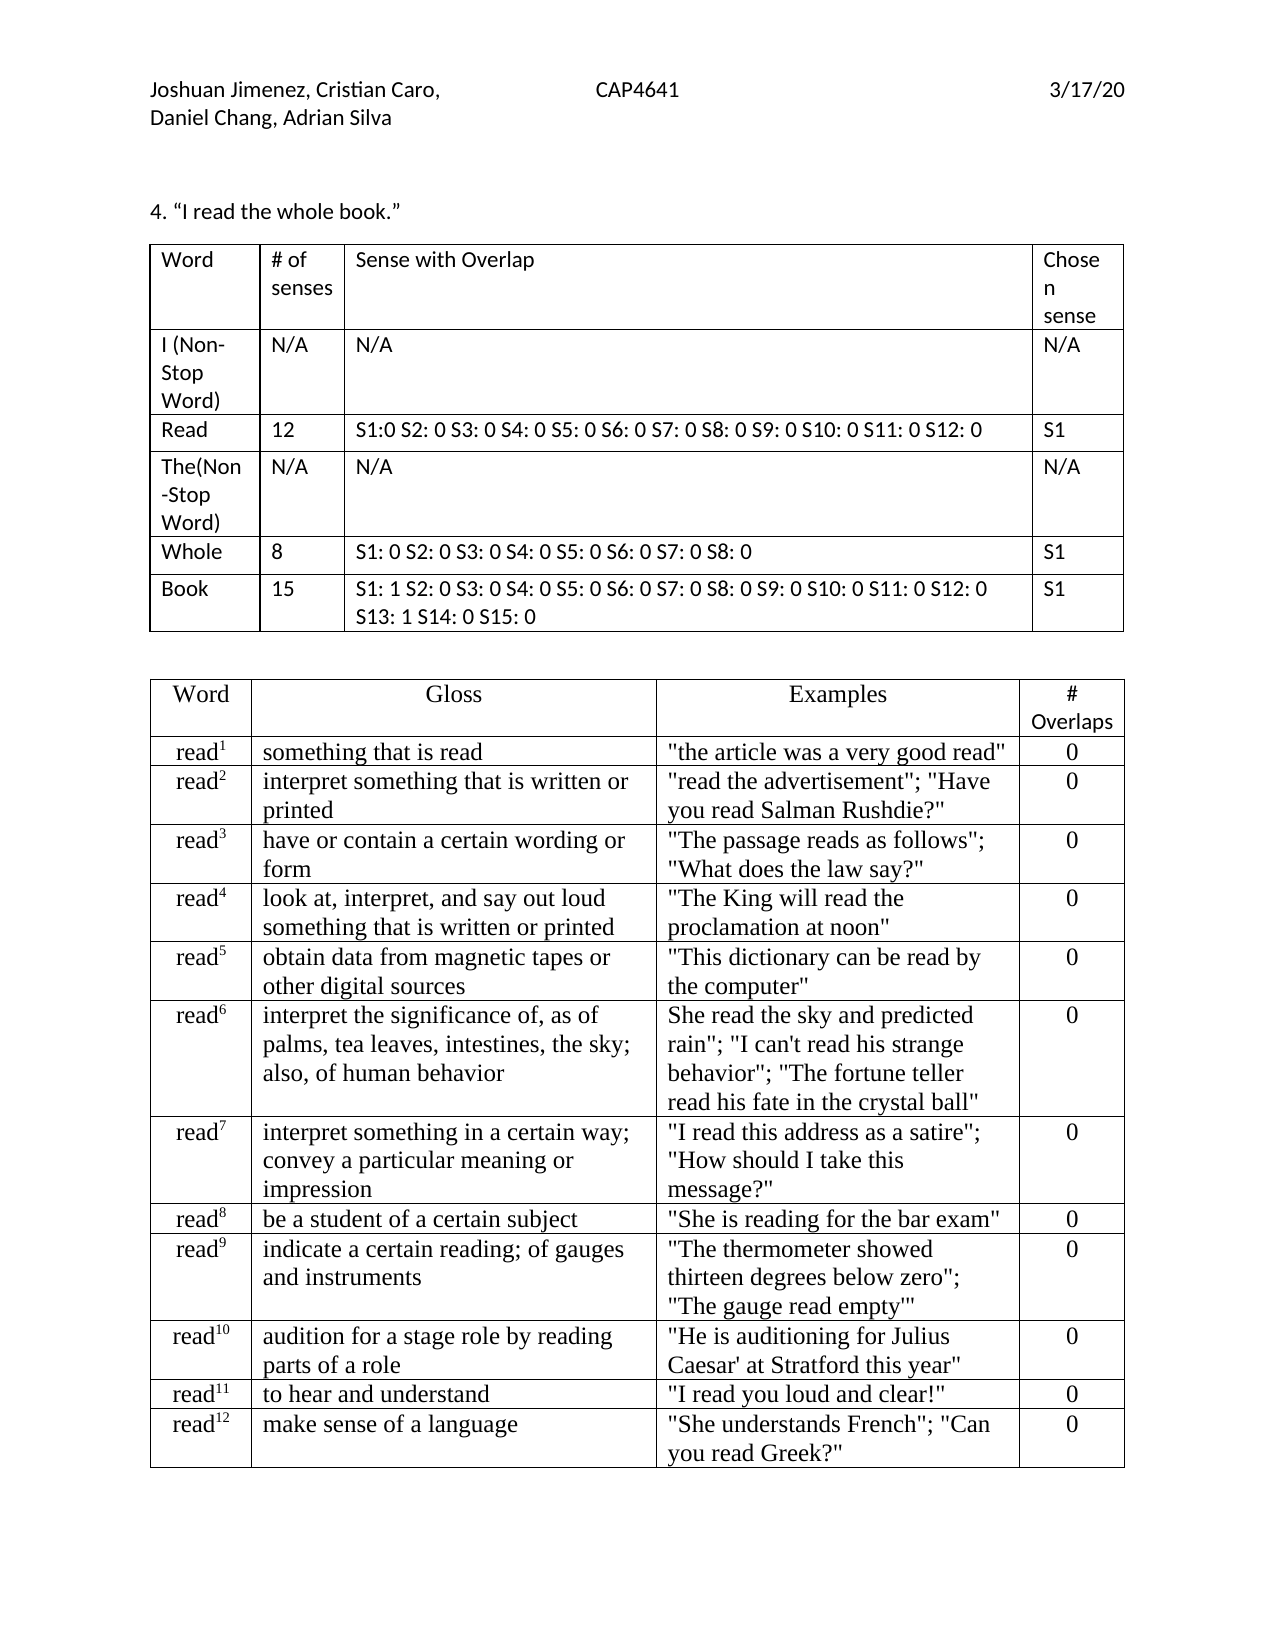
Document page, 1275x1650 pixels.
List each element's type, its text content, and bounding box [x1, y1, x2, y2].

table_cell 0 [1020, 1380, 1124, 1408]
text 4. “I read the whole book.” [150, 197, 1125, 225]
table_cell "She is reading for the bar exam" [657, 1204, 1019, 1233]
table_header Word [151, 680, 251, 736]
table_cell something that is read [252, 737, 656, 765]
table_cell "read the advertisement"; "Have you read Salman Rushdie?" [657, 766, 1019, 824]
table_cell 0 [1020, 1321, 1124, 1378]
table_cell N/A [261, 330, 344, 414]
table_cell N/A [1033, 330, 1123, 414]
table_cell 0 [1020, 1234, 1124, 1320]
table_header Chosen sense [1033, 245, 1123, 329]
table_cell 0 [1020, 942, 1124, 999]
table_cell N/A [345, 330, 1032, 414]
table_cell S1:0 S2: 0 S3: 0 S4: 0 S5: 0 S6: 0 S7: 0 S8: 0 S9: 0 S10: 0 S11: 0 S12: 0 [345, 415, 1032, 451]
table_cell audition for a stage role by reading parts of a role [252, 1321, 656, 1378]
table_cell "I read this address as a satire"; "How should I take this message?" [657, 1117, 1019, 1203]
table_cell "The passage reads as follows"; "What does the law say?" [657, 825, 1019, 882]
table_header Examples [657, 680, 1019, 736]
table_cell 0 [1020, 1117, 1124, 1203]
table_cell read6 [151, 1001, 251, 1116]
table_cell have or contain a certain wording or form [252, 825, 656, 882]
table_cell read4 [151, 884, 251, 941]
table_cell Whole [151, 537, 259, 573]
table_cell She read the sky and predicted rain"; "I can't read his strange behavior"; "The fortune teller read his fate in the crystal ball" [657, 1001, 1019, 1116]
table_cell "He is auditioning for Julius Caesar' at Stratford this year" [657, 1321, 1019, 1378]
table_cell 0 [1020, 884, 1124, 941]
table_cell 0 [1020, 1204, 1124, 1233]
table_cell read5 [151, 942, 251, 999]
table_cell obtain data from magnetic tapes or other digital sources [252, 942, 656, 999]
table_cell 0 [1020, 825, 1124, 882]
table_cell N/A [261, 452, 344, 536]
table_cell I (Non-Stop Word) [151, 330, 259, 414]
table_cell look at, interpret, and say out loud something that is written or printed [252, 884, 656, 941]
table_cell make sense of a language [252, 1409, 656, 1467]
table_cell read1 [151, 737, 251, 765]
table_cell S1: 1 S2: 0 S3: 0 S4: 0 S5: 0 S6: 0 S7: 0 S8: 0 S9: 0 S10: 0 S11: 0 S12: 0 S13: 1 S14: 0 S15: 0 [345, 575, 1032, 631]
table_cell S1 [1033, 415, 1123, 451]
table_cell "the article was a very good read" [657, 737, 1019, 765]
table_cell read3 [151, 825, 251, 882]
table_cell S1: 0 S2: 0 S3: 0 S4: 0 S5: 0 S6: 0 S7: 0 S8: 0 [345, 537, 1032, 573]
table_cell 0 [1020, 766, 1124, 824]
table_header # Overlaps [1020, 680, 1124, 736]
table_cell interpret the significance of, as of palms, tea leaves, intestines, the sky; also, of human behavior [252, 1001, 656, 1116]
table_cell 8 [261, 537, 344, 573]
table_cell Read [151, 415, 259, 451]
table_header Sense with Overlap [345, 245, 1032, 329]
table_cell Book [151, 575, 259, 631]
table_cell read11 [151, 1380, 251, 1408]
table_cell indicate a certain reading; of gauges and instruments [252, 1234, 656, 1320]
table_cell interpret something in a certain way; convey a particular meaning or impression [252, 1117, 656, 1203]
table_cell interpret something that is written or printed [252, 766, 656, 824]
table_cell 0 [1020, 1409, 1124, 1467]
table_cell N/A [1033, 452, 1123, 536]
table_cell read12 [151, 1409, 251, 1467]
table_cell "The thermometer showed thirteen degrees below zero"; "The gauge read empty'" [657, 1234, 1019, 1320]
table_cell S1 [1033, 537, 1123, 573]
table_cell "She understands French"; "Can you read Greek?" [657, 1409, 1019, 1467]
table_cell "The King will read the proclamation at noon" [657, 884, 1019, 941]
table_cell 15 [261, 575, 344, 631]
table_header Word [151, 245, 259, 329]
table_cell S1 [1033, 575, 1123, 631]
table_header # of senses [261, 245, 344, 329]
table_cell read7 [151, 1117, 251, 1203]
table_header Gloss [252, 680, 656, 736]
table_cell N/A [345, 452, 1032, 536]
table_cell "I read you loud and clear!" [657, 1380, 1019, 1408]
table_cell The(Non-Stop Word) [151, 452, 259, 536]
table_cell "This dictionary can be read by the computer" [657, 942, 1019, 999]
table_cell read9 [151, 1234, 251, 1320]
table_cell be a student of a certain subject [252, 1204, 656, 1233]
table_cell read8 [151, 1204, 251, 1233]
table_cell read10 [151, 1321, 251, 1378]
table_cell 0 [1020, 1001, 1124, 1116]
table_cell 12 [261, 415, 344, 451]
table_cell read2 [151, 766, 251, 824]
table_cell 0 [1020, 737, 1124, 765]
table_cell to hear and understand [252, 1380, 656, 1408]
